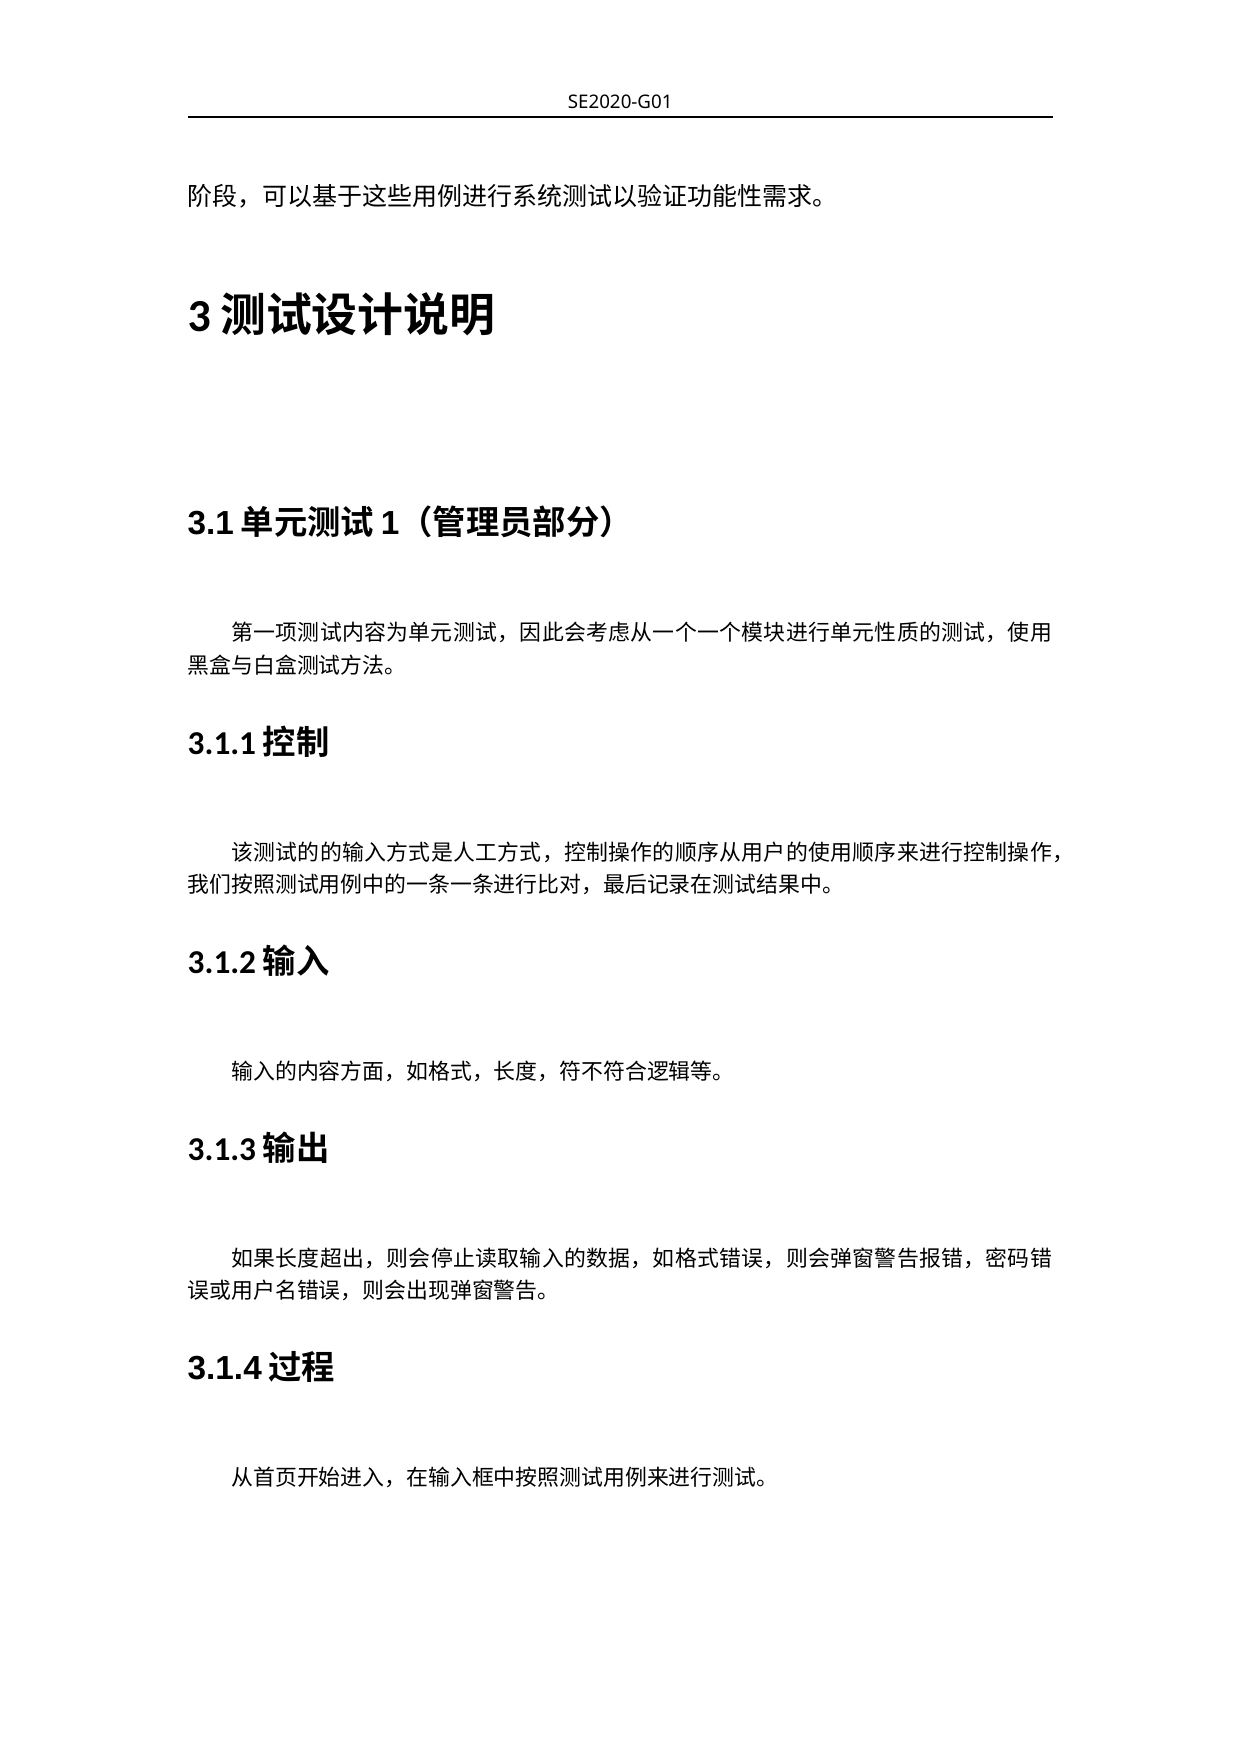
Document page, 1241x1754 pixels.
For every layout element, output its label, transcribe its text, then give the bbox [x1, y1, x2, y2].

subtitle 3.1.1控制 [187, 707, 1053, 772]
text 从首页开始进入，在输入框中按照测试用例来进行测试。 [187, 1459, 1053, 1492]
text 输入的内容方面，如格式，长度，符不符合逻辑等。 [187, 1053, 1053, 1086]
subtitle 3.1.3输出 [187, 1113, 1053, 1178]
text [187, 162, 1053, 227]
subtitle 3.1单元测试1（管理员部分） [187, 488, 1053, 553]
subtitle 3测试设计说明 [187, 262, 1053, 360]
text 第一项测试内容为单元测试，因此会考虑从一个一个模块进行单元性质的测试，使用黑盒与白盒测试方法。 [187, 615, 1053, 680]
subtitle 3.1.4过程 [187, 1332, 1053, 1397]
text 如果长度超出，则会停止读取输入的数据，如格式错误，则会弹窗警告报错，密码错误或用户名错误，则会出现弹窗警告。 [187, 1240, 1053, 1305]
text 该测试的的输入方式是人工方式，控制操作的顺序从用户的使用顺序来进行控制操作，我们按照测试用例中的一条一条进行比对，最后记录在测试结果中。 [187, 834, 1053, 899]
subtitle 3.1.2输入 [187, 926, 1053, 991]
